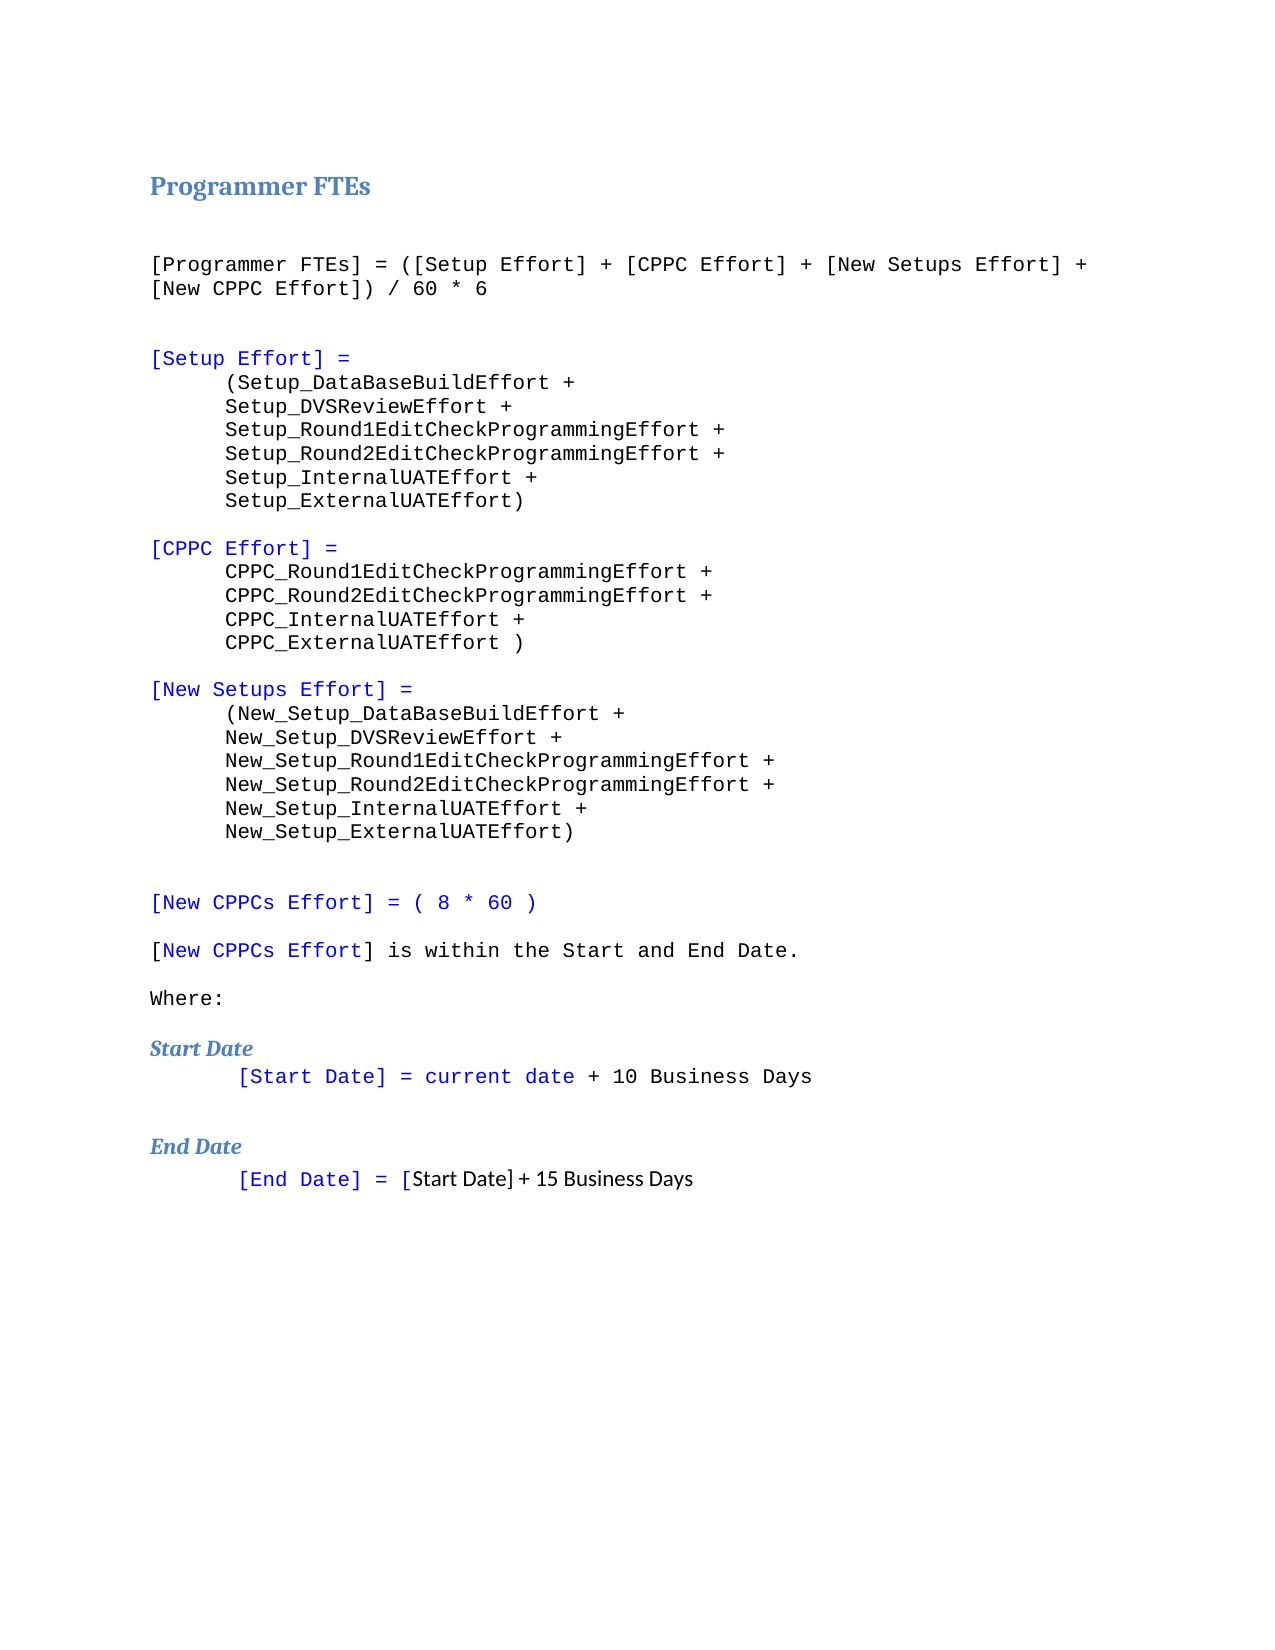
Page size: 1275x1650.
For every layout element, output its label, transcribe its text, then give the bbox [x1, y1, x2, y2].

text (New_Setup_DataBaseBuildEffort + [150, 703, 1125, 727]
text New_Setup_ExternalUATEffort) [150, 821, 1125, 845]
subtitle Programmer FTEs [150, 171, 1125, 202]
text (Setup_DataBaseBuildEffort + [150, 372, 1125, 396]
text [New Setups Effort] = [150, 679, 1125, 703]
text Setup_Round1EditCheckProgrammingEffort + [150, 419, 1125, 443]
subtitle End Date [150, 1134, 1125, 1160]
text Setup_ExternalUATEffort) [150, 490, 1125, 514]
text Where: [150, 988, 1125, 1011]
text [Programmer FTEs] = ([Setup Effort] + [CPPC Effort] + [New Setups Effort] + [New CPPC Effort]) / 60 * 6 [150, 254, 1125, 301]
text CPPC_Round1EditCheckProgrammingEffort + [150, 561, 1125, 585]
text CPPC_InternalUATEffort + [150, 608, 1125, 632]
text New_Setup_Round1EditCheckProgrammingEffort + [150, 750, 1125, 774]
text CPPC_ExternalUATEffort ) [150, 632, 1125, 656]
text Setup_Round2EditCheckProgrammingEffort + [150, 443, 1125, 467]
text [New CPPCs Effort] is within the Start and End Date. [150, 939, 1125, 963]
text Setup_DVSReviewEffort + [150, 396, 1125, 419]
text New_Setup_Round2EditCheckProgrammingEffort + [150, 774, 1125, 798]
subtitle Start Date [150, 1036, 1125, 1062]
text [New CPPCs Effort] = ( 8 * 60 ) [150, 892, 1125, 916]
text New_Setup_DVSReviewEffort + [150, 727, 1125, 750]
text [CPPC Effort] = [150, 538, 1125, 561]
text [End Date] = [Start Date] + 15 Business Days [150, 1164, 1125, 1193]
text New_Setup_InternalUATEffort + [150, 798, 1125, 821]
text [Setup Effort] = [150, 348, 1125, 372]
text [Start Date] = current date + 10 Business Days [150, 1066, 1125, 1089]
text Setup_InternalUATEffort + [150, 467, 1125, 490]
text CPPC_Round2EditCheckProgrammingEffort + [150, 585, 1125, 608]
